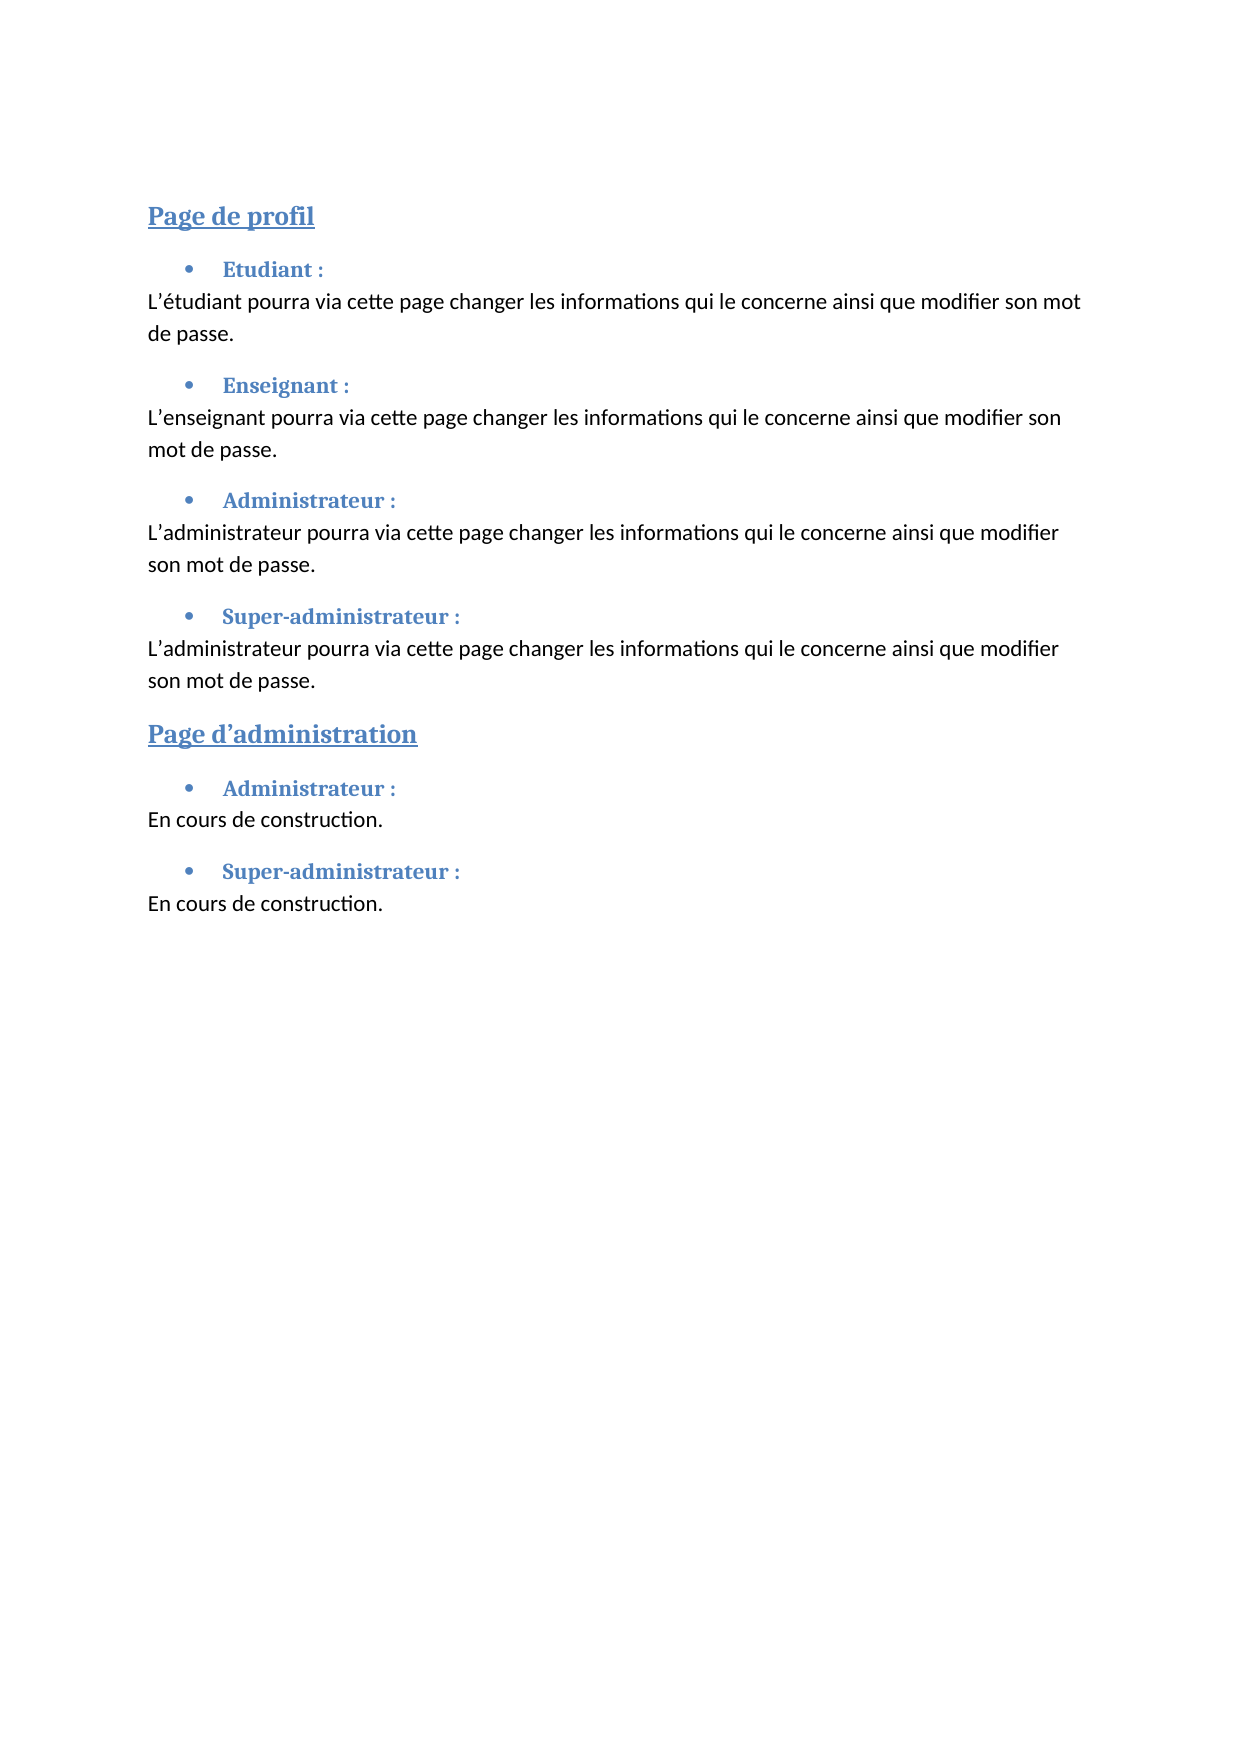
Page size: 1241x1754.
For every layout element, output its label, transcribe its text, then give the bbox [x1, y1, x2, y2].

subtitle Page de profil [148, 201, 1093, 232]
text L’administrateur pourra via cette page changer les informations qui le concerne ainsi que modifier son mot de passe. [148, 634, 1093, 694]
subtitle Administrateur : [185, 775, 1093, 802]
text En cours de construction. [148, 889, 1093, 917]
text L’étudiant pourra via cette page changer les informations qui le concerne ainsi que modifier son mot de passe. [148, 287, 1093, 348]
subtitle Page d’administration [148, 719, 1093, 750]
text En cours de construction. [148, 806, 1093, 834]
text L’administrateur pourra via cette page changer les informations qui le concerne ainsi que modifier son mot de passe. [148, 518, 1093, 578]
subtitle Etudiant : [185, 257, 1093, 283]
subtitle Super-administrateur : [185, 603, 1093, 630]
subtitle Enseignant : [185, 373, 1093, 399]
subtitle Administrateur : [185, 488, 1093, 514]
text L’enseignant pourra via cette page changer les informations qui le concerne ainsi que modifier son mot de passe. [148, 403, 1093, 463]
subtitle Super-administrateur : [185, 859, 1093, 885]
